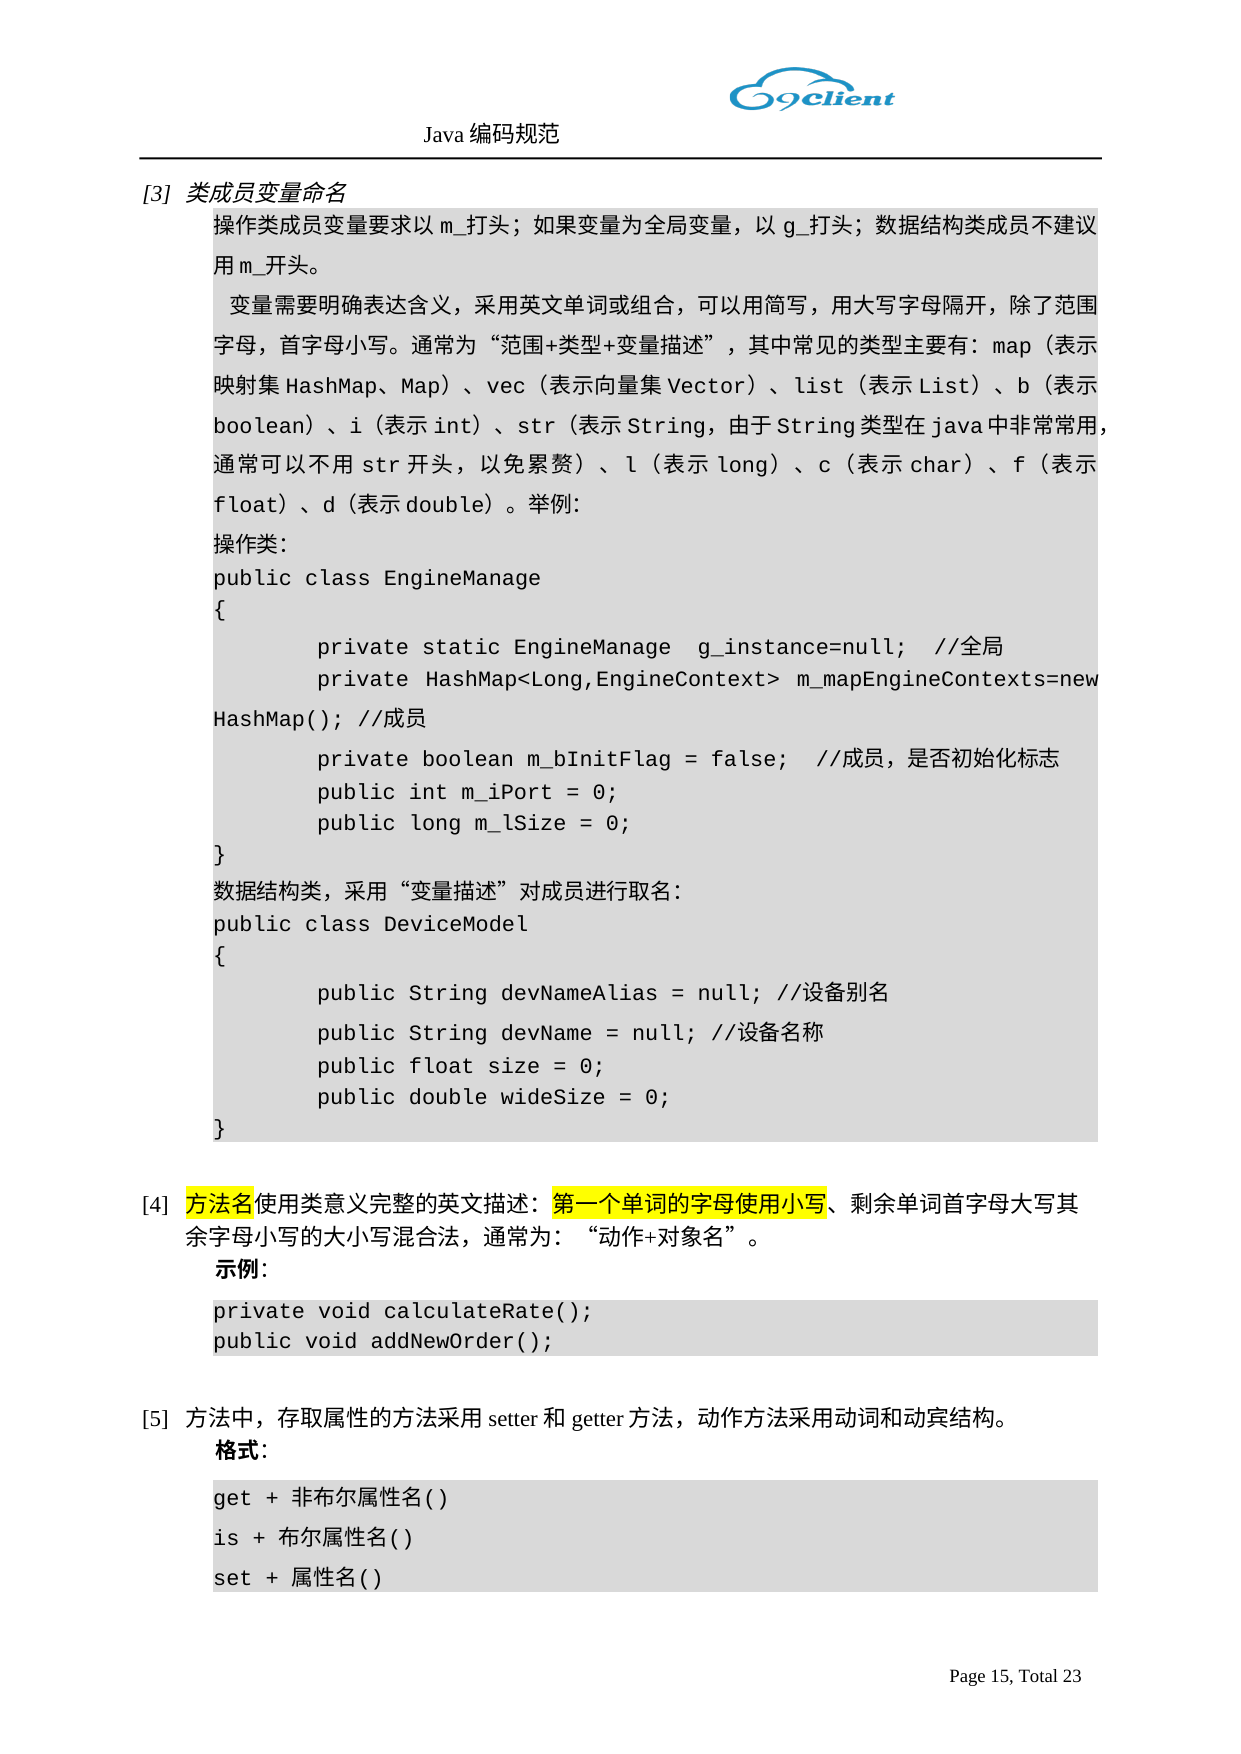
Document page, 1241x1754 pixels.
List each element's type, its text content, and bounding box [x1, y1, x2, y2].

text private void calculateRate(); [213, 1300, 1098, 1324]
text } [213, 843, 1098, 868]
list 类成员变量命名 [142, 175, 1098, 208]
text public class EngineManage [213, 567, 1098, 592]
text { [213, 944, 1098, 969]
text set + 属性名() [213, 1560, 1098, 1592]
list 方法名使用类意义完整的英文描述：第一个单词的字母使用小写、剩余单词首字母大写其余字母小写的大小写混合法，通常为：“动作+对象名”。 [142, 1186, 1098, 1252]
text } [213, 1117, 1098, 1142]
text 示例： [171, 1252, 1098, 1284]
text public void addNewOrder(); [213, 1331, 1098, 1356]
text 操作类成员变量要求以m_打头；如果变量为全局变量，以g_打头；数据结构类成员不建议用m_开头。 [213, 208, 1098, 280]
text 操作类： [213, 527, 1098, 559]
text public String devName = null; //设备名称 [213, 1015, 1098, 1047]
text public long m_lSize = 0; [213, 812, 1098, 837]
text public double wideSize = 0; [213, 1086, 1098, 1111]
picture [729, 67, 900, 116]
text get + 非布尔属性名() [213, 1480, 1098, 1512]
text private boolean m_bInitFlag = false; //成员，是否初始化标志 [213, 741, 1098, 773]
text is + 布尔属性名() [213, 1520, 1098, 1552]
text public String devNameAlias = null; //设备别名 [213, 975, 1098, 1007]
text private static EngineManage g_instance=null; //全局 [213, 629, 1098, 661]
text public class DeviceModel [213, 913, 1098, 938]
text 数据结构类，采用“变量描述”对成员进行取名： [213, 874, 1098, 906]
text 格式： [171, 1433, 1098, 1464]
text public float size = 0; [213, 1055, 1098, 1080]
list 方法中，存取属性的方法采用setter 和 getter方法，动作方法采用动词和动宾结构。 [142, 1399, 1098, 1433]
text public int m_iPort = 0; [213, 781, 1098, 806]
text private HashMap<Long,EngineContext> m_mapEngineContexts=new HashMap(); //成员 [213, 669, 1098, 733]
text 变量需要明确表达含义，采用英文单词或组合，可以用简写，用大写字母隔开，除了范围字母，首字母小写。通常为“范围+类型+变量描述”，其中常见的类型主要有：map（表示映射集HashMap、Map）、vec（表示向量集Vector）、list（表示List）、b（表示boolean）、i（表示int）、str（表示String，由于String类型在java中非常常用，通常可以不用str开头，以免累赘）、l（表示long）、c（表示char）、f（表示float）、d（表示double）。举例： [213, 288, 1098, 519]
text { [213, 598, 1098, 623]
